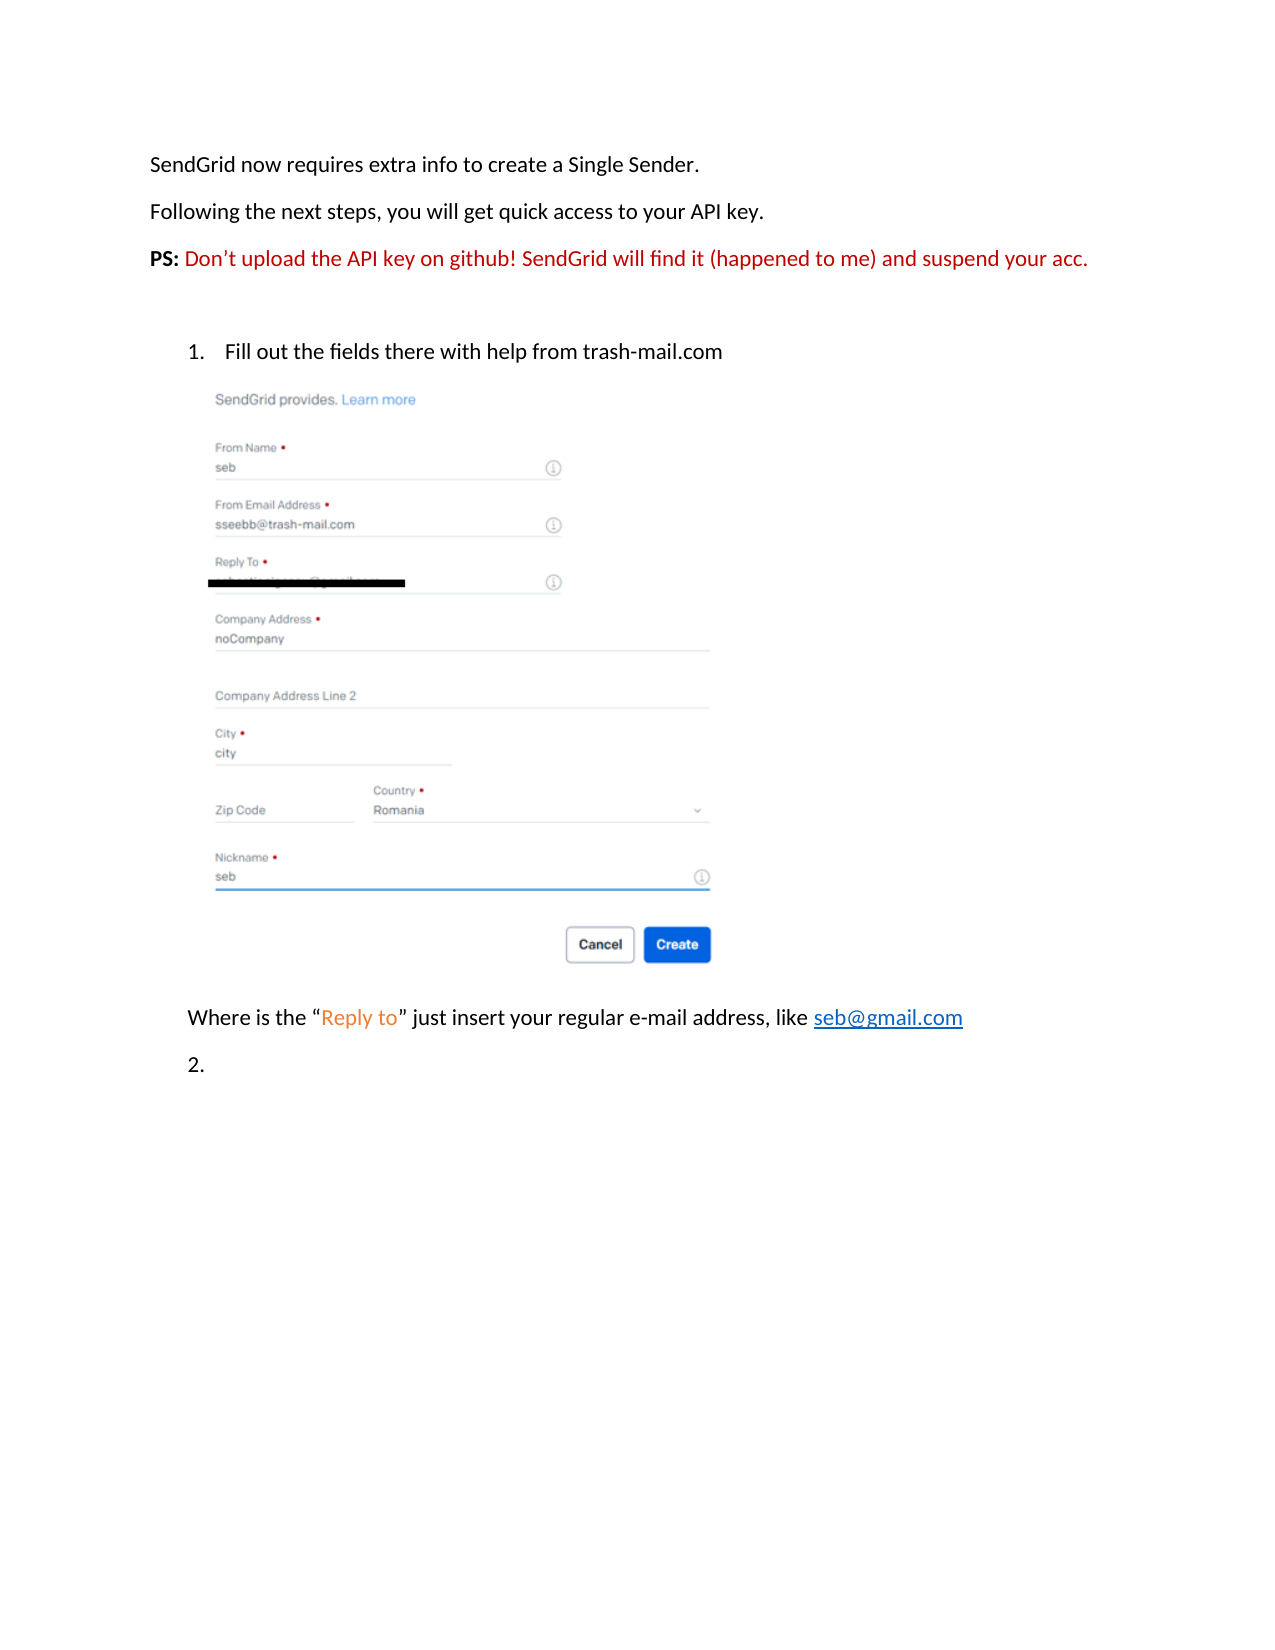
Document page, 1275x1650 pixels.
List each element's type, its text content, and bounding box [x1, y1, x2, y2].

list Fill out the fields there with help from trash-mail.com [187, 337, 1125, 366]
text Following the next steps, you will get quick access to your API key. [150, 197, 1125, 225]
text SendGrid now requires extra info to create a Single Sender. [150, 150, 1125, 178]
picture [187, 384, 738, 985]
text Where is the “Reply to” just insert your regular e-mail address, like seb@gmail.com [150, 1003, 1125, 1031]
text PS: Don’t upload the API key on github! SendGrid will find it (happened to me) and suspend your acc. [150, 244, 1125, 272]
